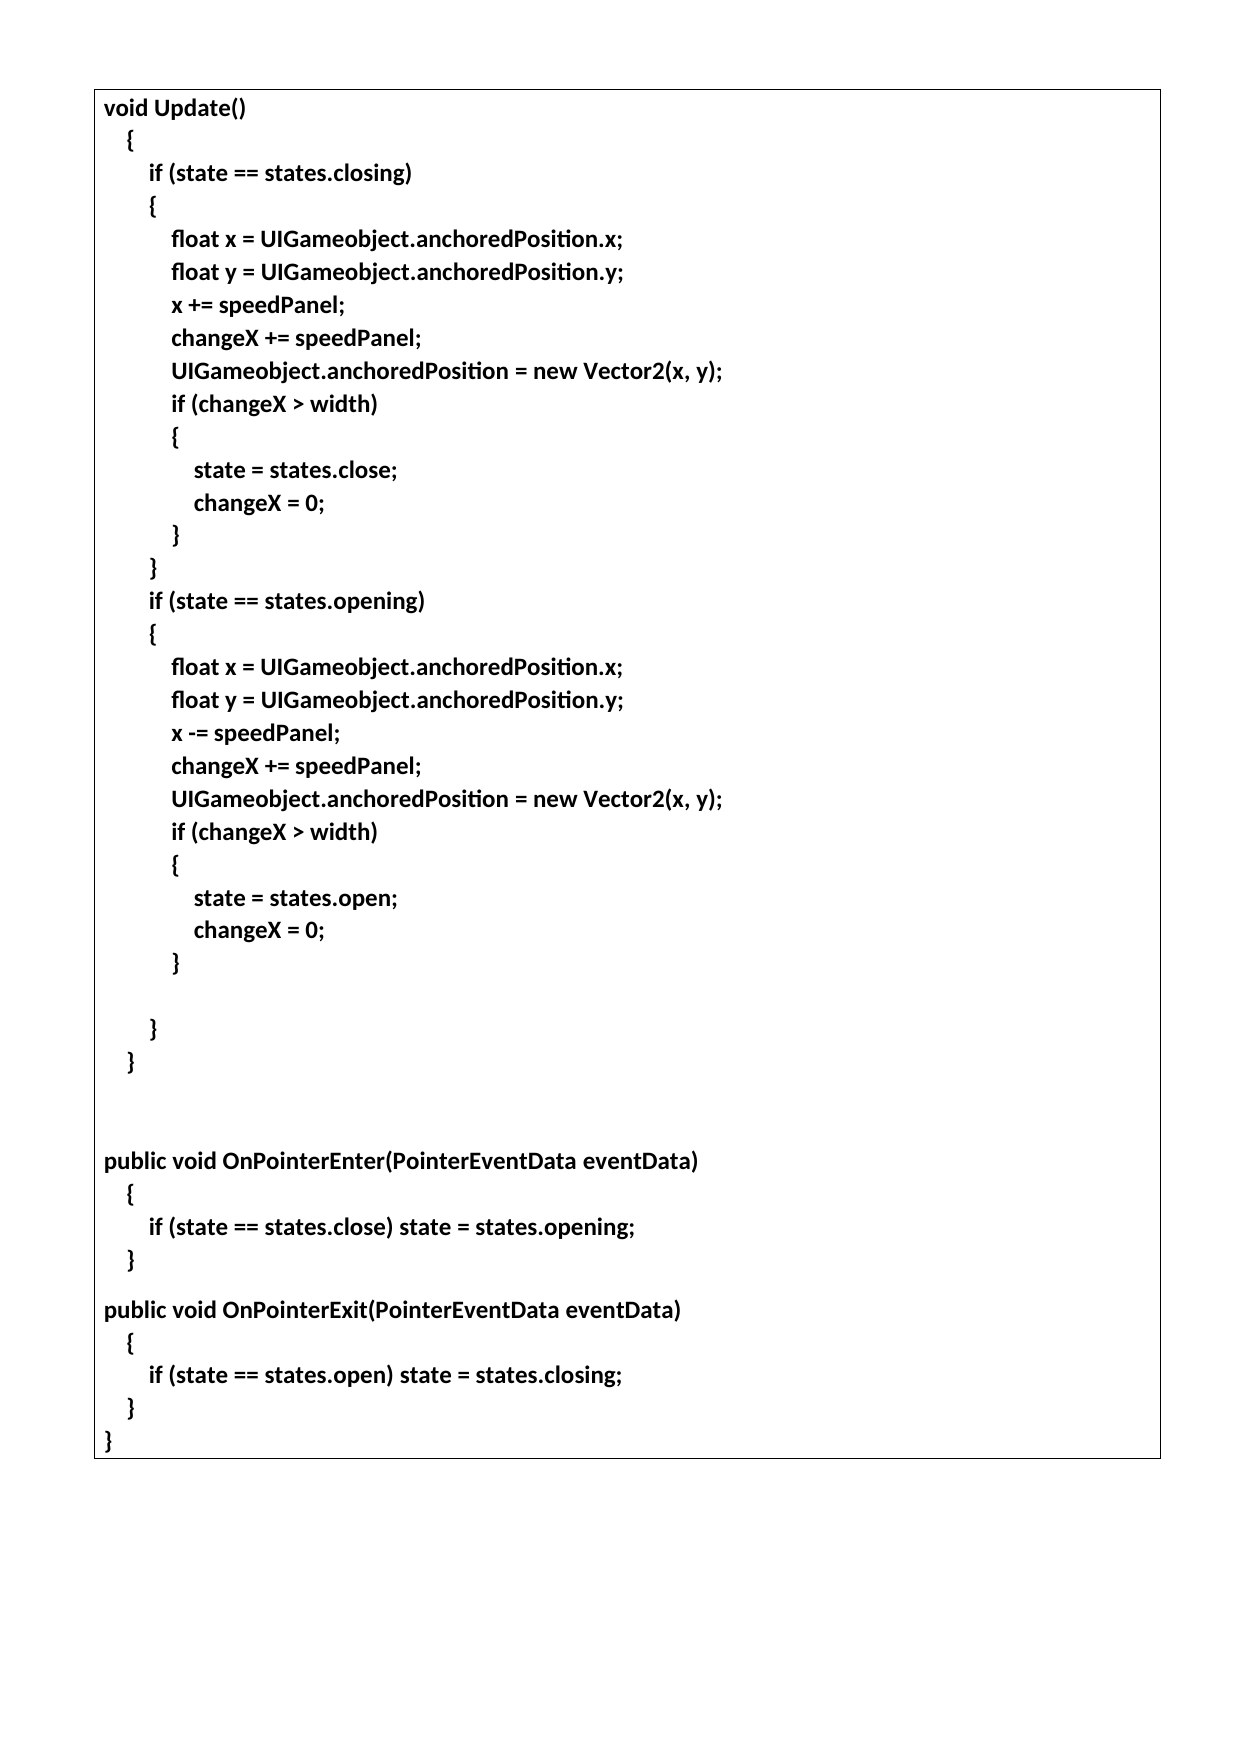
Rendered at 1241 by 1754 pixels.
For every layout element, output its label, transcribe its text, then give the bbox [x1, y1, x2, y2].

text void Update() { if (state == states.closing) { float x = UIGameobject.anchoredPosition.x; float y = UIGameobject.anchoredPosition.y; x += speedPanel; changeX += speedPanel; UIGameobject.anchoredPosition = new Vector2(x, y); if (changeX > width) { state = states.close; changeX = 0; } } if (state == states.opening) { float x = UIGameobject.anchoredPosition.x; float y = UIGameobject.anchoredPosition.y; x -= speedPanel; changeX += speedPanel; UIGameobject.anchoredPosition = new Vector2(x, y); if (changeX > width) { state = states.open; changeX = 0; } } } [95, 90, 1160, 1077]
text public void OnPointerExit(PointerEventData eventData) { if (state == states.open) state = states.closing; } } [95, 1291, 1160, 1458]
text public void OnPointerEnter(PointerEventData eventData) { if (state == states.close) state = states.opening; } [95, 1142, 1160, 1275]
